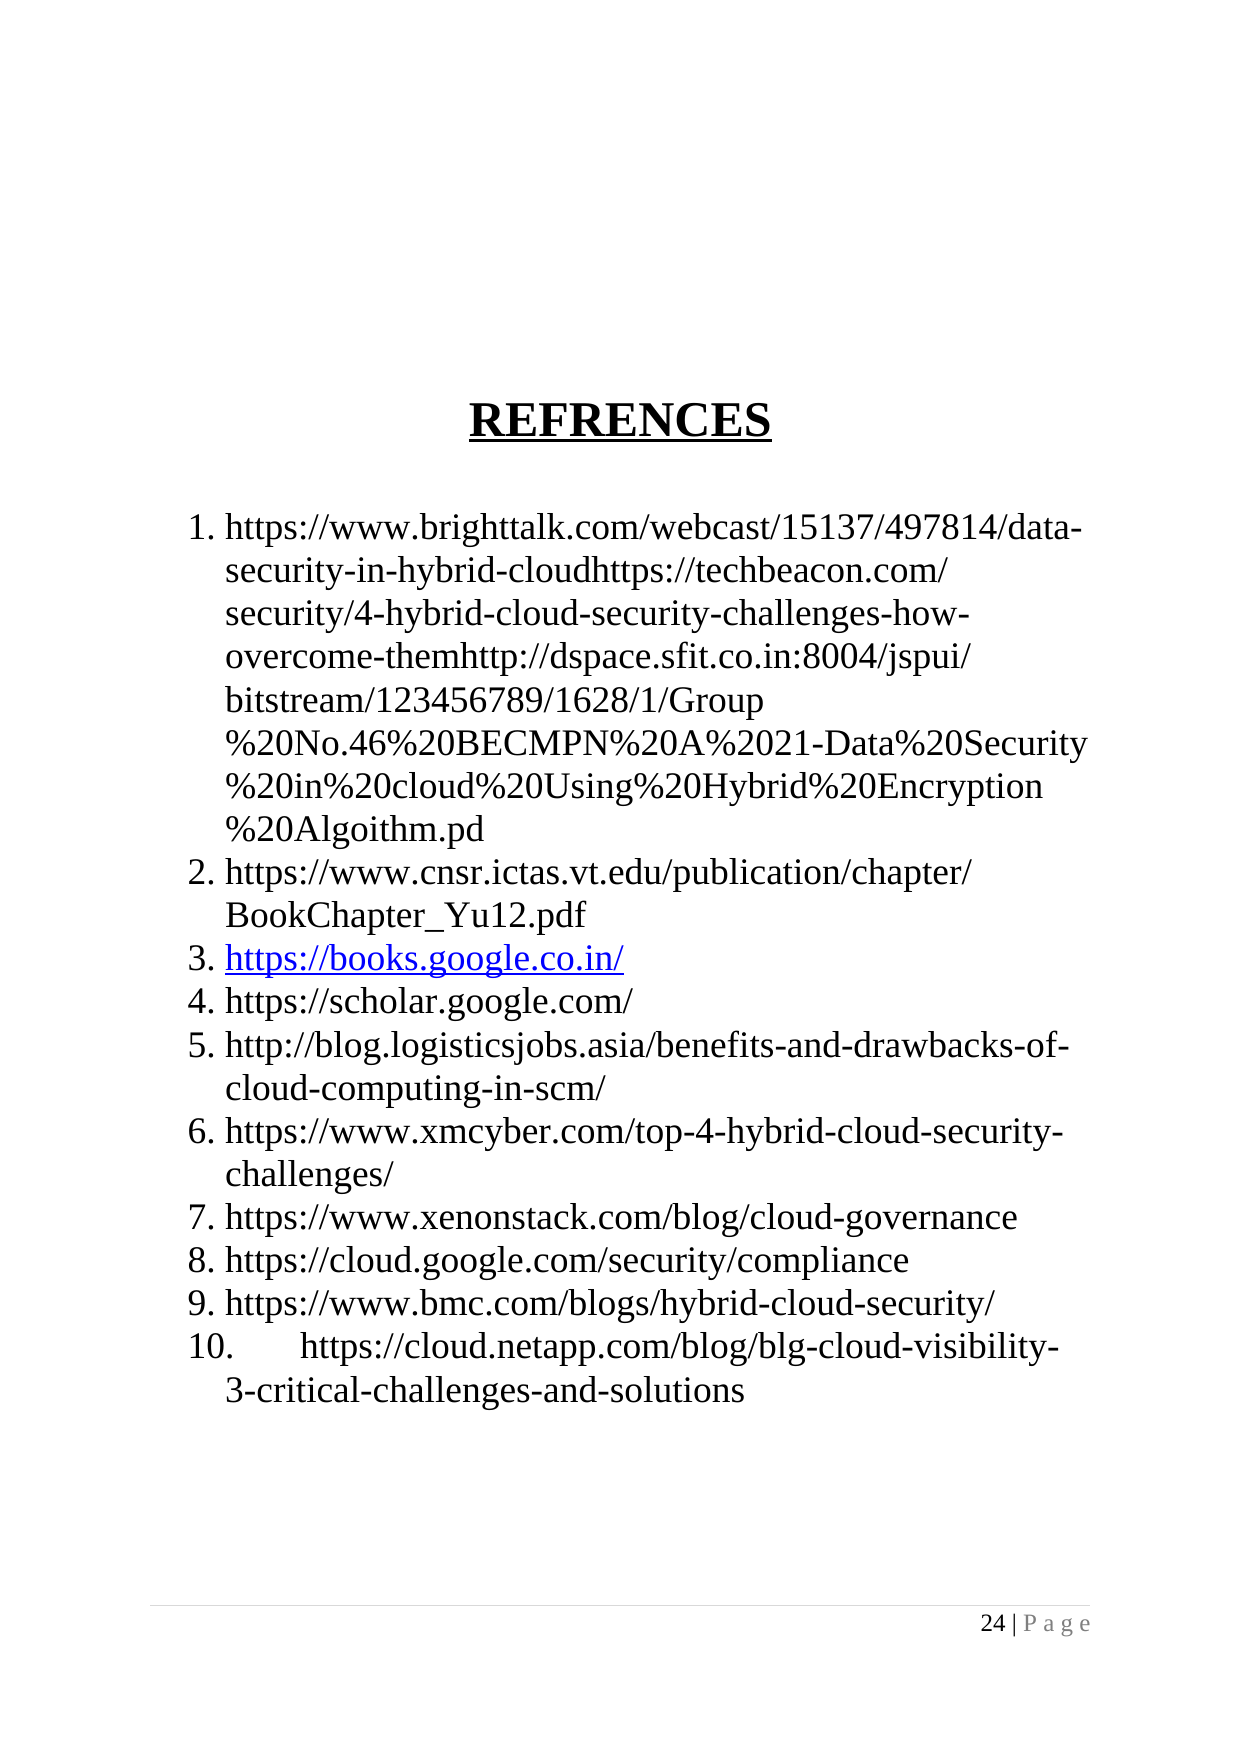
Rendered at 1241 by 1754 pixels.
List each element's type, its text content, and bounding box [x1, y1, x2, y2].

subtitle https://www.xmcyber.com/top-4-hybrid-cloud-security-challenges/ [187, 1108, 1090, 1194]
subtitle https://cloud.google.com/security/compliance [187, 1238, 1090, 1281]
subtitle https://www.brighttalk.com/webcast/15137/497814/data-security-in-hybrid-cloudhttps://techbeacon.com/security/4-hybrid-cloud-security-challenges-how-overcome-themhttp://dspace.sfit.co.in:8004/jspui/bitstream/123456789/1628/1/Group%20No.46%20BECMPN%20A%2021-Data%20Security%20in%20cloud%20Using%20Hybrid%20Encryption%20Algoithm.pd [187, 504, 1090, 849]
subtitle https://www.xenonstack.com/blog/cloud-governance [187, 1194, 1090, 1238]
text REFRENCES [150, 389, 1090, 447]
subtitle https://cloud.netapp.com/blog/blg-cloud-visibility-3-critical-challenges-and-solutions [187, 1324, 1090, 1410]
subtitle https://books.google.co.in/ [187, 936, 1090, 979]
subtitle https://www.bmc.com/blogs/hybrid-cloud-security/ [187, 1281, 1090, 1324]
subtitle https://scholar.google.com/ [187, 979, 1090, 1022]
subtitle https://www.cnsr.ictas.vt.edu/publication/chapter/BookChapter_Yu12.pdf [187, 849, 1090, 936]
subtitle http://blog.logisticsjobs.asia/benefits-and-drawbacks-of-cloud-computing-in-scm/ [187, 1022, 1090, 1108]
